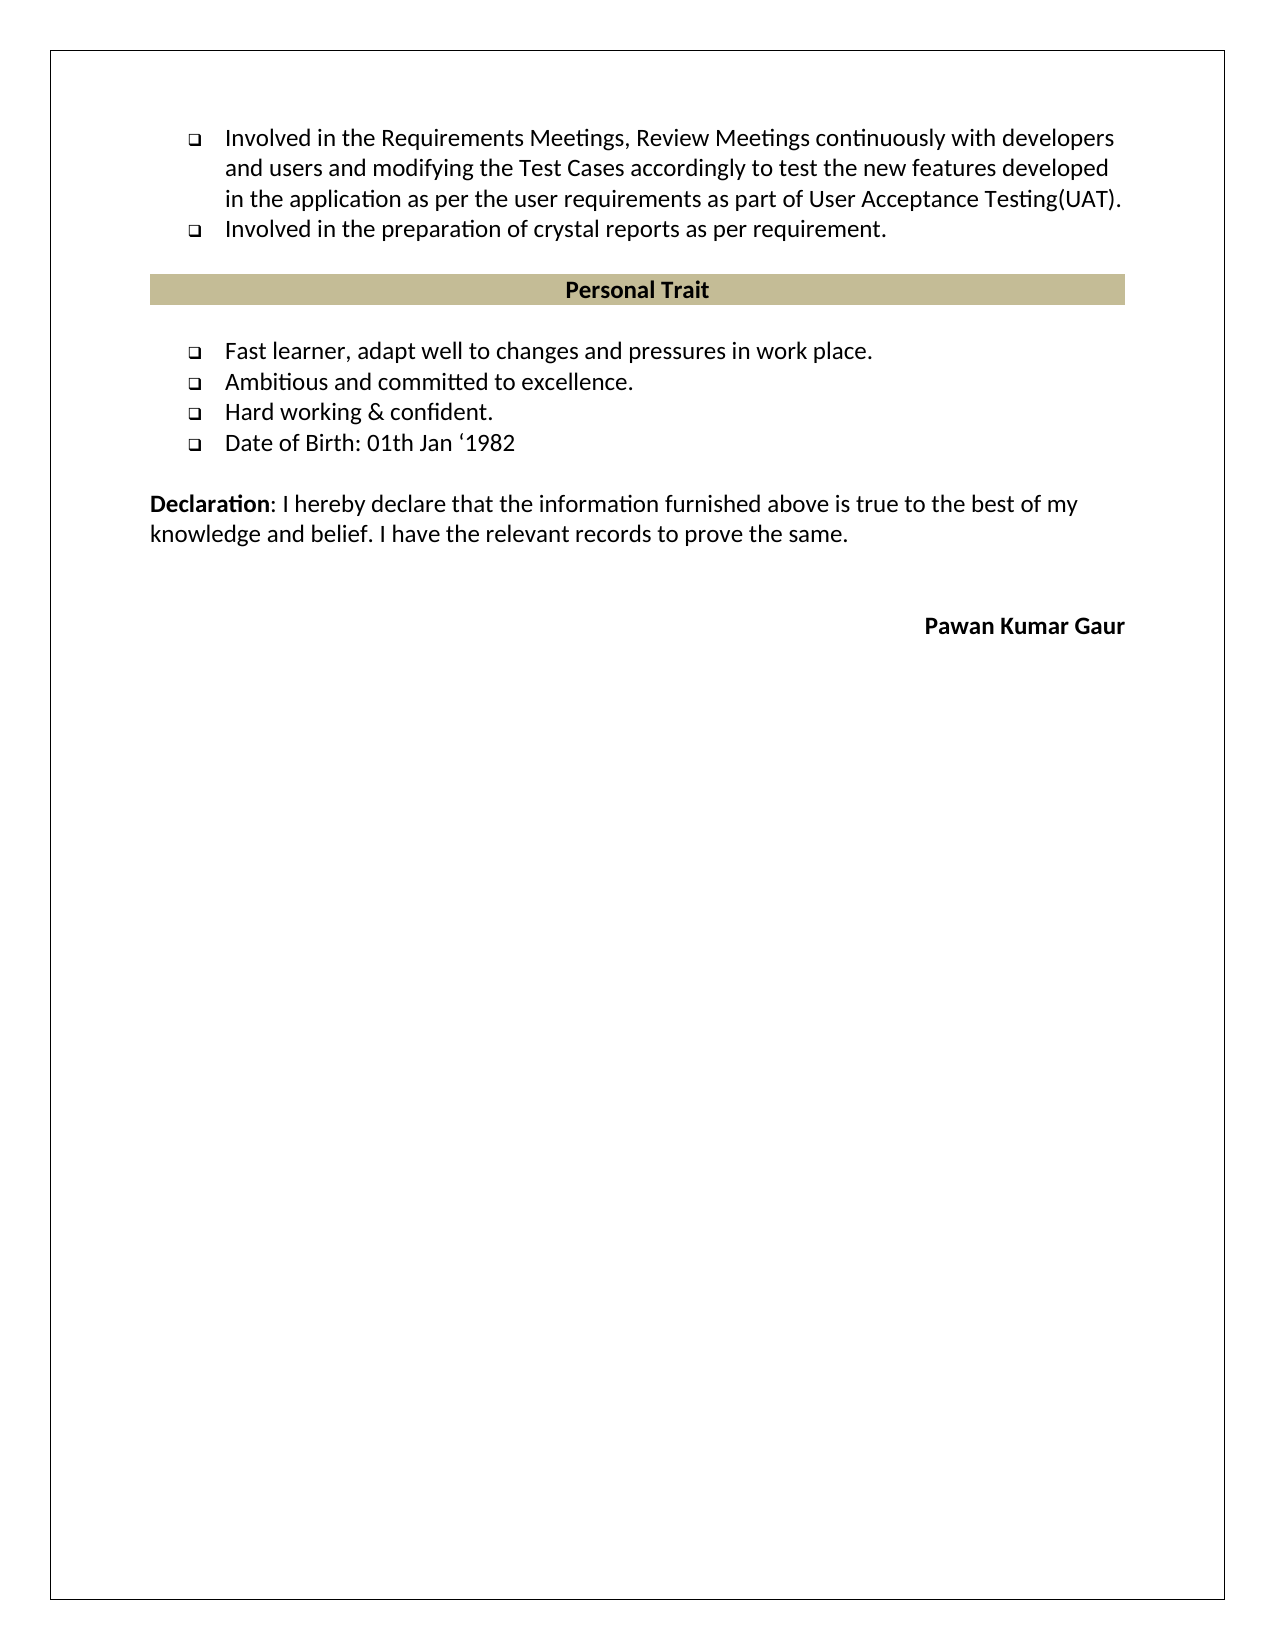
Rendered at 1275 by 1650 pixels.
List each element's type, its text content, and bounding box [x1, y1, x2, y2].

list Fast learner, adapt well to changes and pressures in work place. [187, 336, 1125, 366]
list Involved in the preparation of crystal reports as per requirement. [187, 213, 1125, 244]
list Hard working & confident. [187, 397, 1125, 427]
list Ambitious and committed to excellence. [187, 366, 1125, 397]
text Personal Trait [150, 274, 1125, 305]
text Pawan Kumar Gaur [150, 610, 1125, 641]
text Declaration: I hereby declare that the information furnished above is true to the best of my knowledge and belief. I have the relevant records to prove the same. [150, 488, 1125, 549]
list Date of Birth: 01th Jan ‘1982 [187, 427, 1125, 458]
